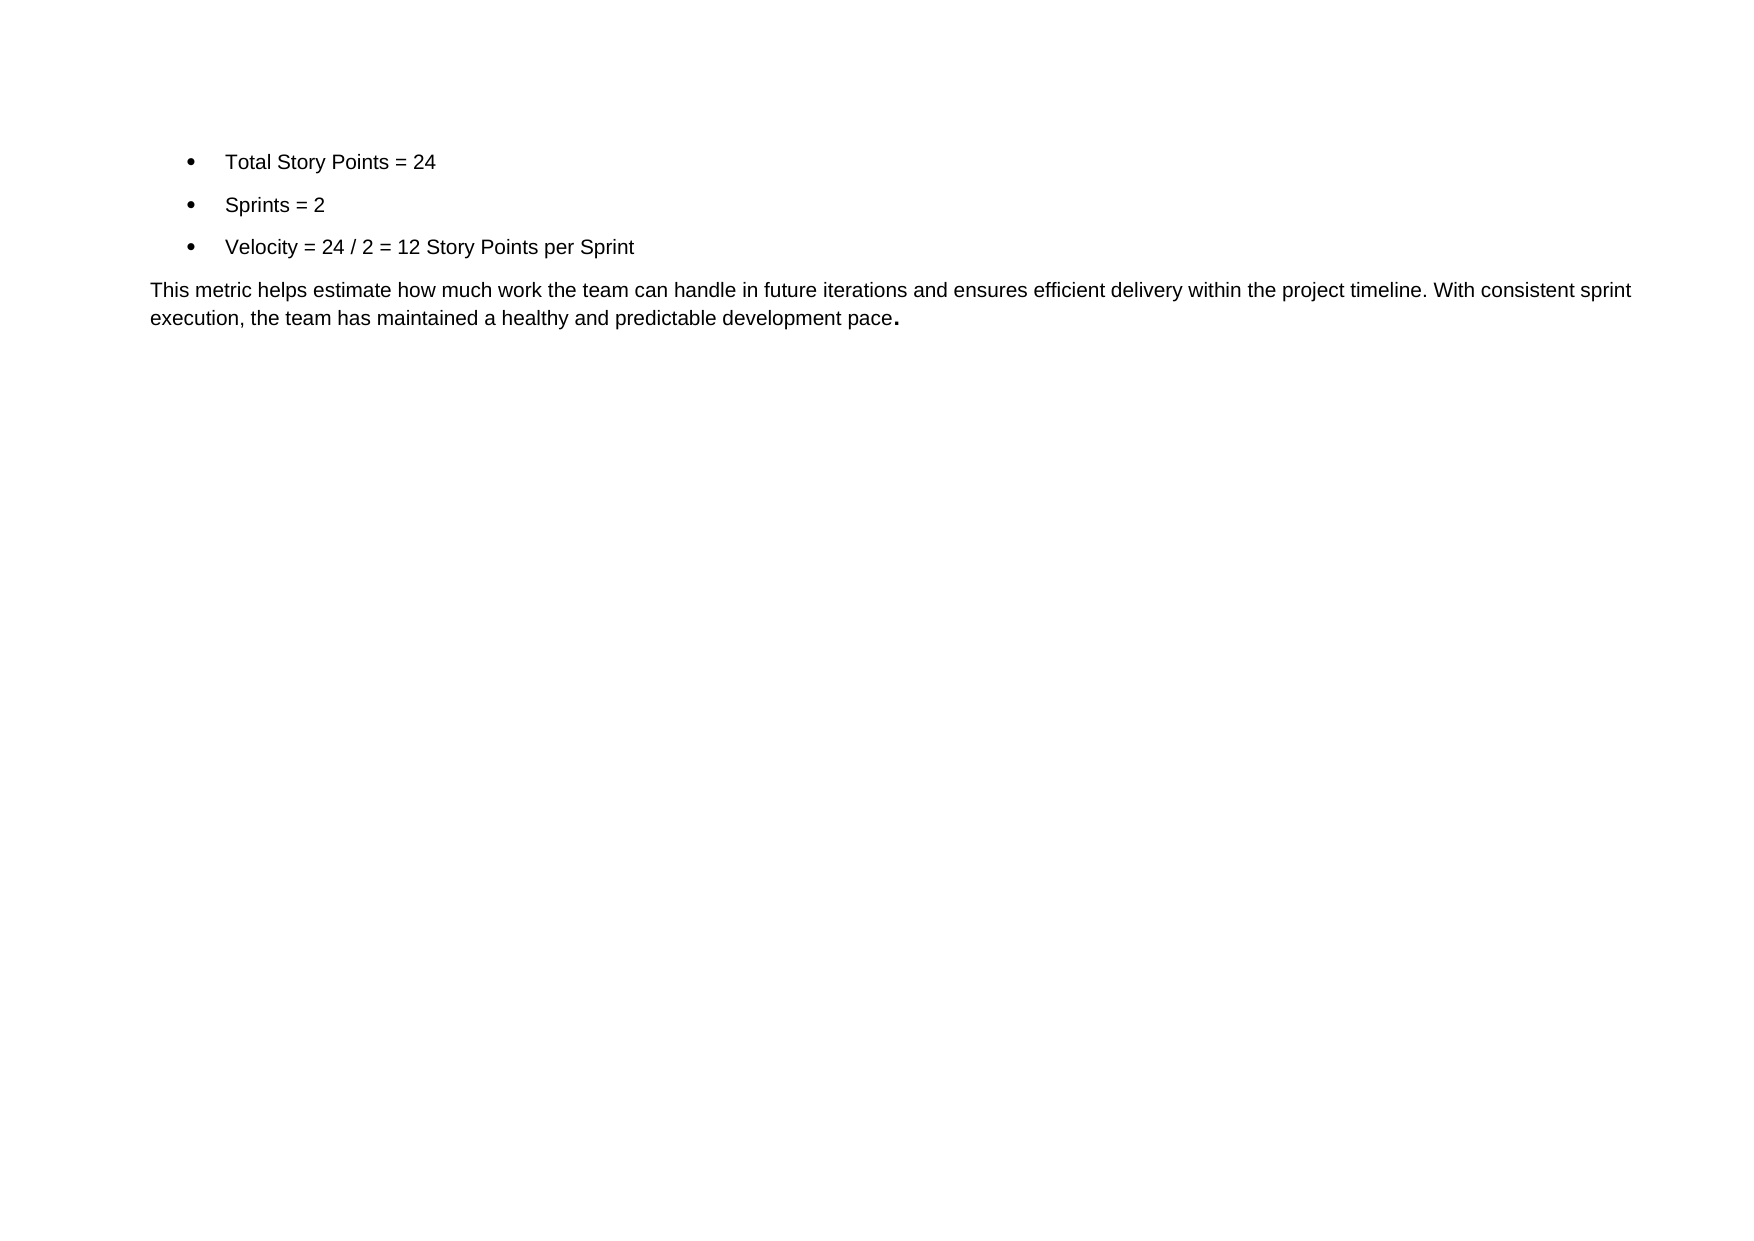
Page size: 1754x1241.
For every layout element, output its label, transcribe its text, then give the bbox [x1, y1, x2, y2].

text This metric helps estimate how much work the team can handle in future iterations and ensures efficient delivery within the project timeline. With consistent sprint execution, the team has maintained a healthy and predictable development pace. [150, 278, 1665, 330]
list Sprints = 2 [187, 193, 1665, 217]
list Velocity = 24 / 2 = 12 Story Points per Sprint [187, 235, 1665, 259]
list Total Story Points = 24 [187, 150, 1665, 174]
